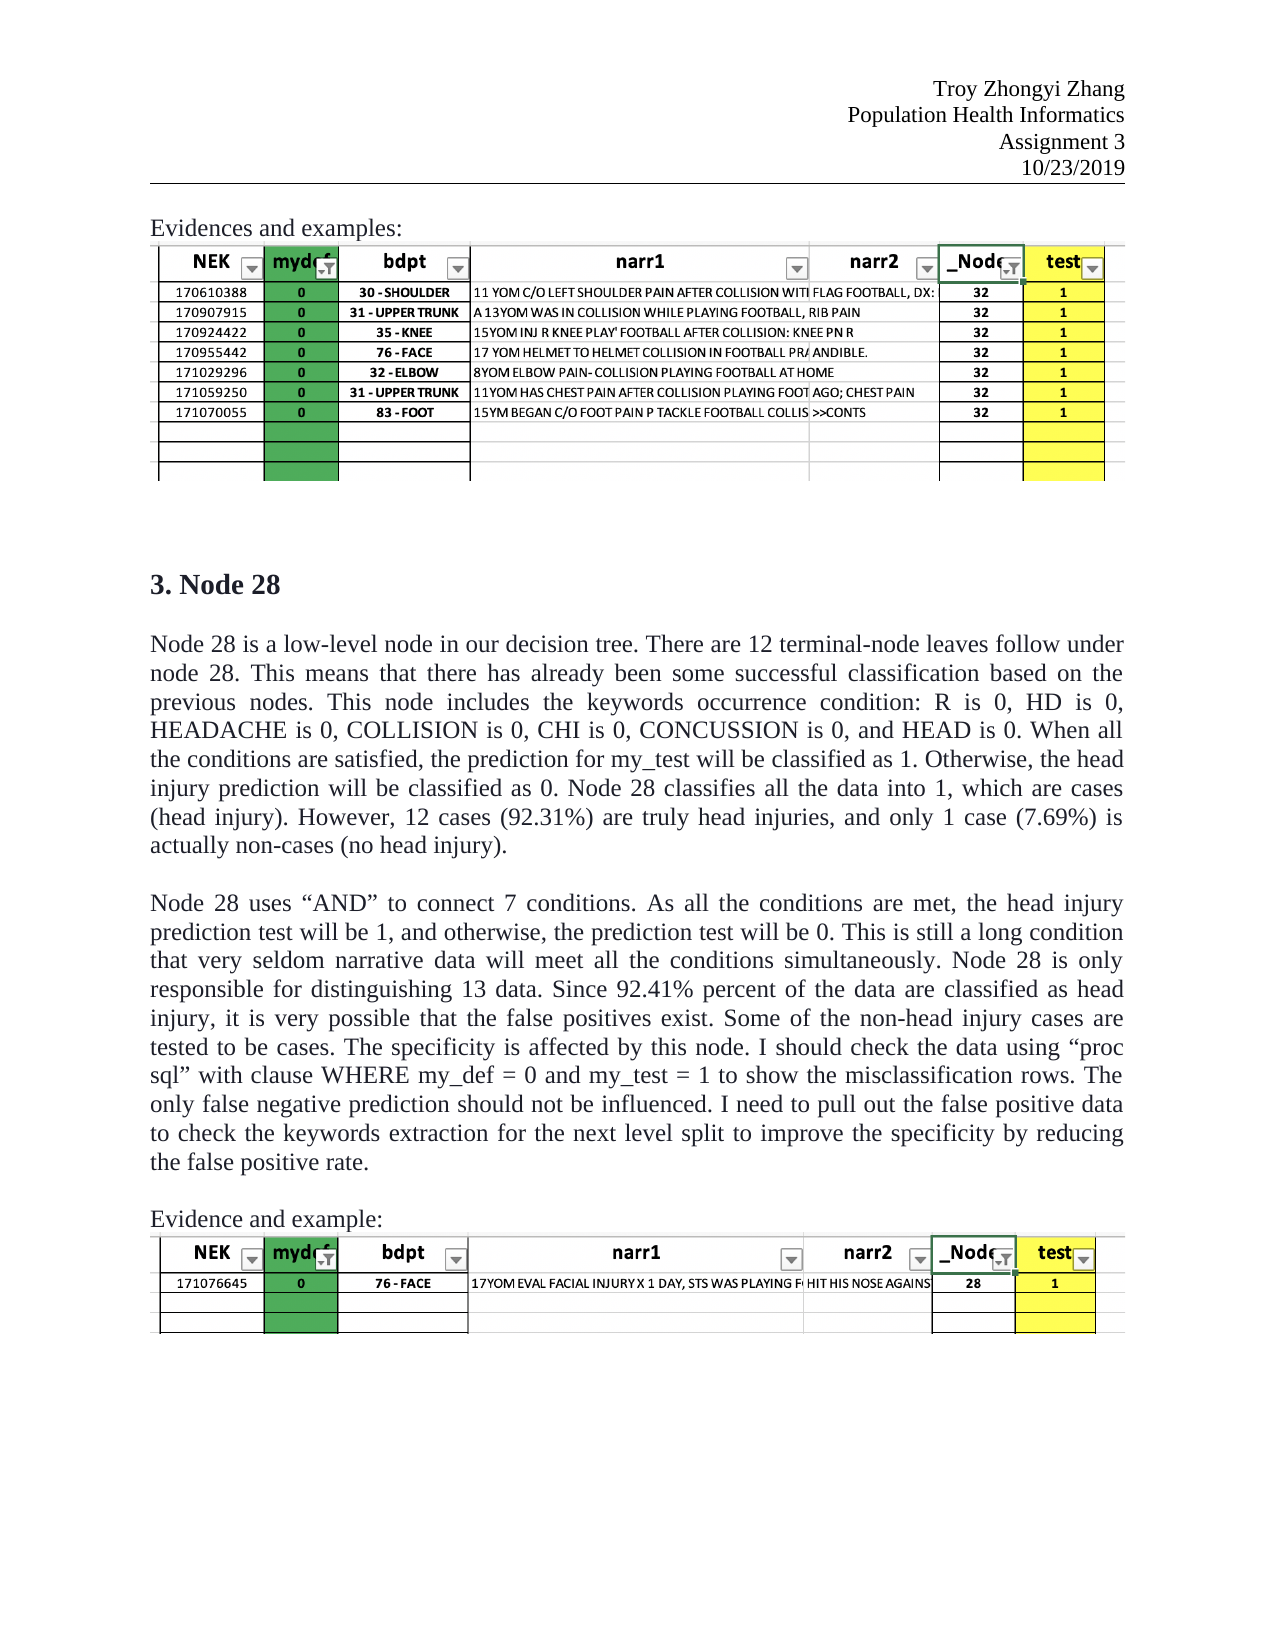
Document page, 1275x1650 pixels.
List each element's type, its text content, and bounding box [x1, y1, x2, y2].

text Node 28 uses “AND” to connect 7 conditions. As all the conditions are met, the head injury prediction test will be 1, and otherwise, the prediction test will be 0. This is still a long condition that very seldom narrative data will meet all the conditions simultaneously. Node 28 is only responsible for distinguishing 13 data. Since 92.41% percent of the data are classified as head injury, it is very possible that the false positives exist. Some of the non-head injury cases are tested to be cases. The specificity is affected by this node. I should check the data using “proc sql” with clause WHERE my_def = 0 and my_test = 1 to show the misclassification rows. The only false negative prediction should not be influenced. I need to pull out the false positive data to check the keywords extraction for the next level split to improve the specificity by reducing the false positive rate. [150, 888, 1125, 1175]
picture [150, 1232, 1125, 1334]
text Evidences and examples: [150, 213, 1125, 241]
text Evidence and example: [150, 1204, 1125, 1232]
text Node 28 is a low-level node in our decision tree. There are 12 terminal-node leaves follow under node 28. This means that there has already been some successful classification based on the previous nodes. This node includes the keywords occurrence condition: R is 0, HD is 0, HEADACHE is 0, COLLISION is 0, CHI is 0, CONCUSSION is 0, and HEAD is 0. When all the conditions are satisfied, the prediction for my_test will be classified as 1. Otherwise, the head injury prediction will be classified as 0. Node 28 classifies all the data into 1, which are cases (head injury). However, 12 cases (92.31%) are truly head injuries, and only 1 case (7.69%) is actually non-cases (no head injury). [150, 629, 1125, 859]
text 3. Node 28 [150, 567, 1125, 600]
picture [150, 241, 1125, 481]
